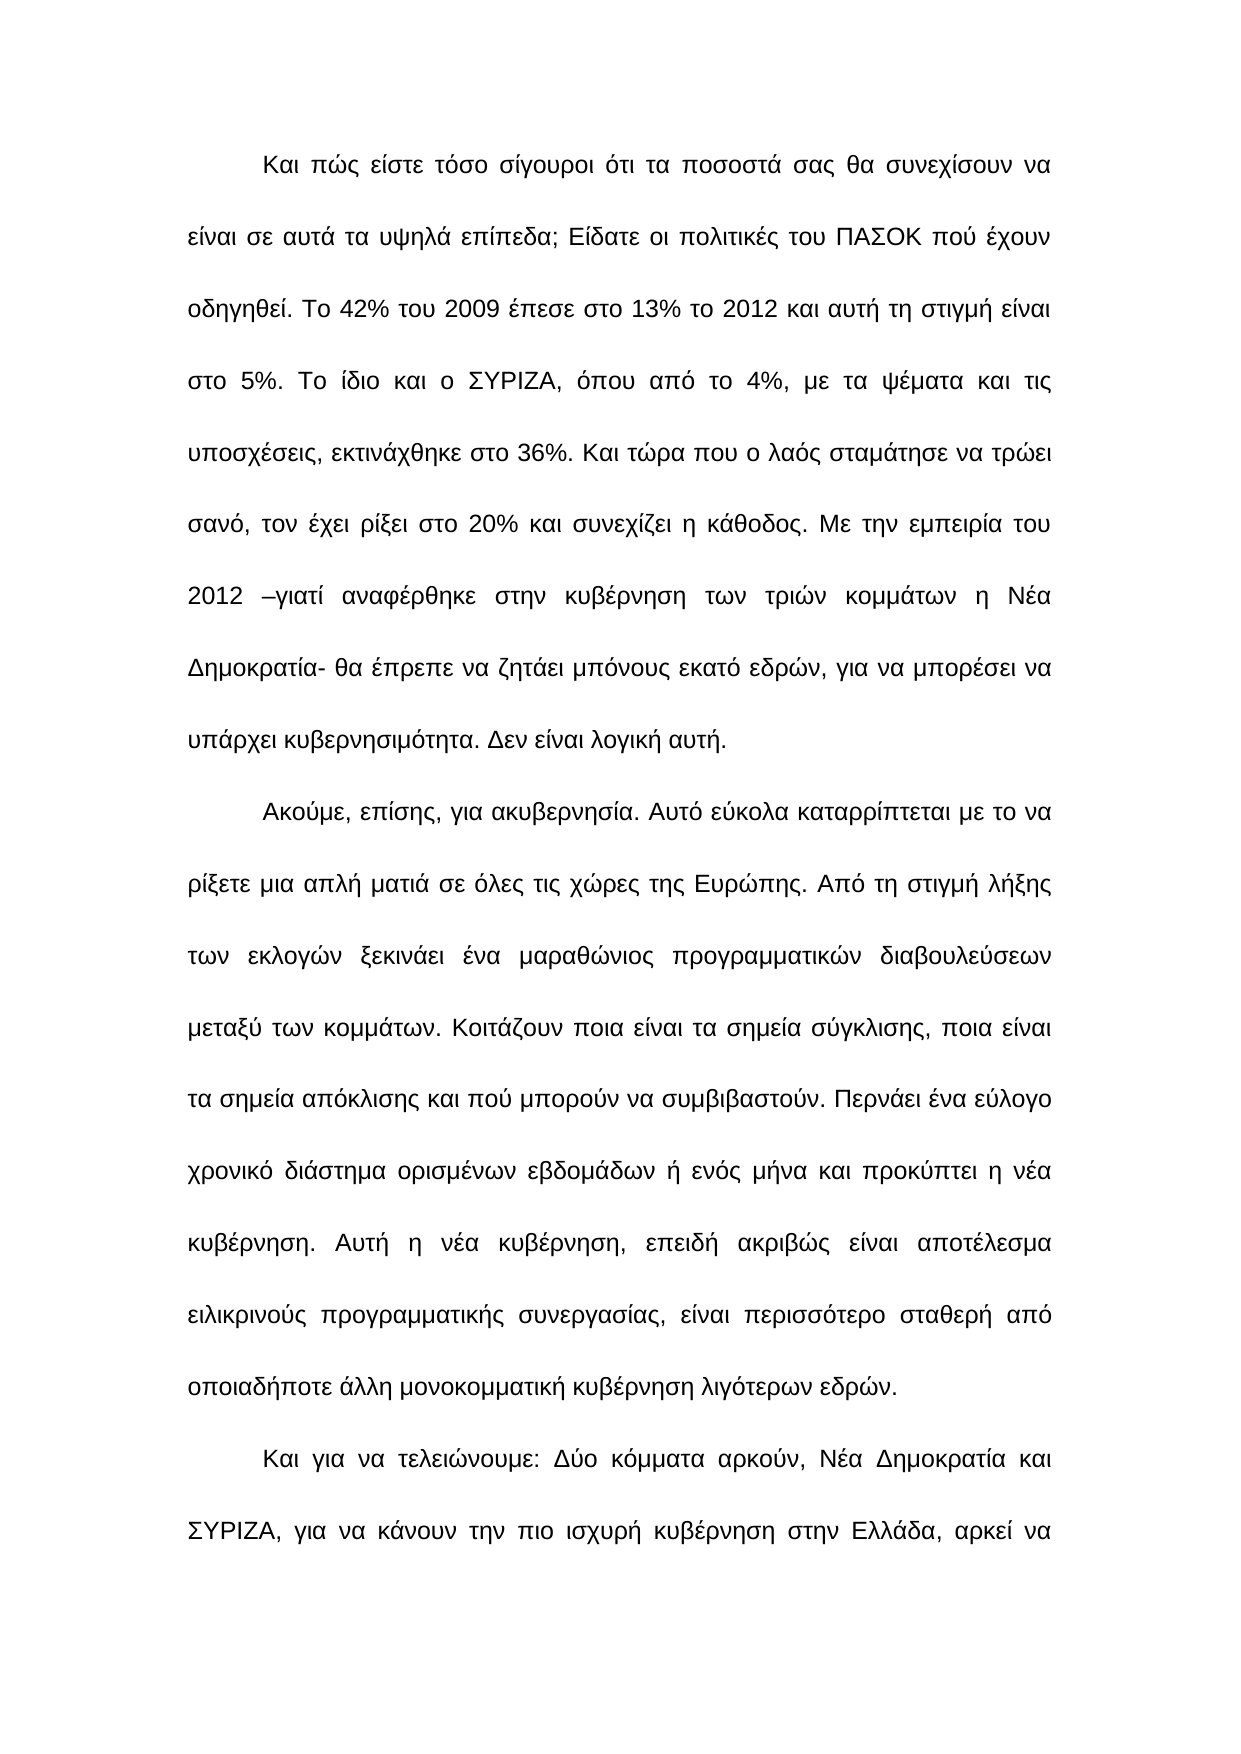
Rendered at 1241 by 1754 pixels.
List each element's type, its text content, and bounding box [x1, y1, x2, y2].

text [187, 1444, 1053, 1544]
text Ακούμε, επίσης, για ακυβερνησία. Αυτό εύκολα καταρρίπτεται με το να ρίξετε μια απλή ματιά σε όλες τις χώρες της Ευρώπης. Από τη στιγμή λήξης των εκλογών ξεκινάει ένα μαραθώνιος προγραμματικών διαβουλεύσεων μεταξύ των κομμάτων. Κοιτάζουν ποια είναι τα σημεία σύγκλισης, ποια είναι τα σημεία απόκλισης και πού μπορούν να συμβιβαστούν. Περνάει ένα εύλογο χρονικό διάστημα ορισμένων εβδομάδων ή ενός μήνα και προκύπτει η νέα κυβέρνηση. Αυτή η νέα κυβέρνηση, επειδή ακριβώς είναι αποτέλεσμα ειλικρινούς προγραμματικής συνεργασίας, είναι περισσότερο σταθερή από οποιαδήποτε άλλη μονοκομματική κυβέρνηση λιγότερων εδρών. [187, 797, 1053, 1401]
text Και πώς είστε τόσο σίγουροι ότι τα ποσοστά σας θα συνεχίσουν να είναι σε αυτά τα υψηλά επίπεδα; Είδατε οι πολιτικές του ΠΑΣΟΚ πού έχουν οδηγηθεί. Το 42% του 2009 έπεσε στο 13% το 2012 και αυτή τη στιγμή είναι στο 5%. Το ίδιο και ο ΣΥΡΙΖΑ, όπου από το 4%, με τα ψέματα και τις υποσχέσεις, εκτινάχθηκε στο 36%. Και τώρα που ο λαός σταμάτησε να τρώει σανό, τον έχει ρίξει στο 20% και συνεχίζει η κάθοδος. Με την εμπειρία του 2012 –γιατί αναφέρθηκε στην κυβέρνηση των τριών κομμάτων η Νέα Δημοκρατία- θα έπρεπε να ζητάει μπόνους εκατό εδρών, για να μπορέσει να υπάρχει κυβερνησιμότητα. Δεν είναι λογική αυτή. [187, 150, 1053, 754]
